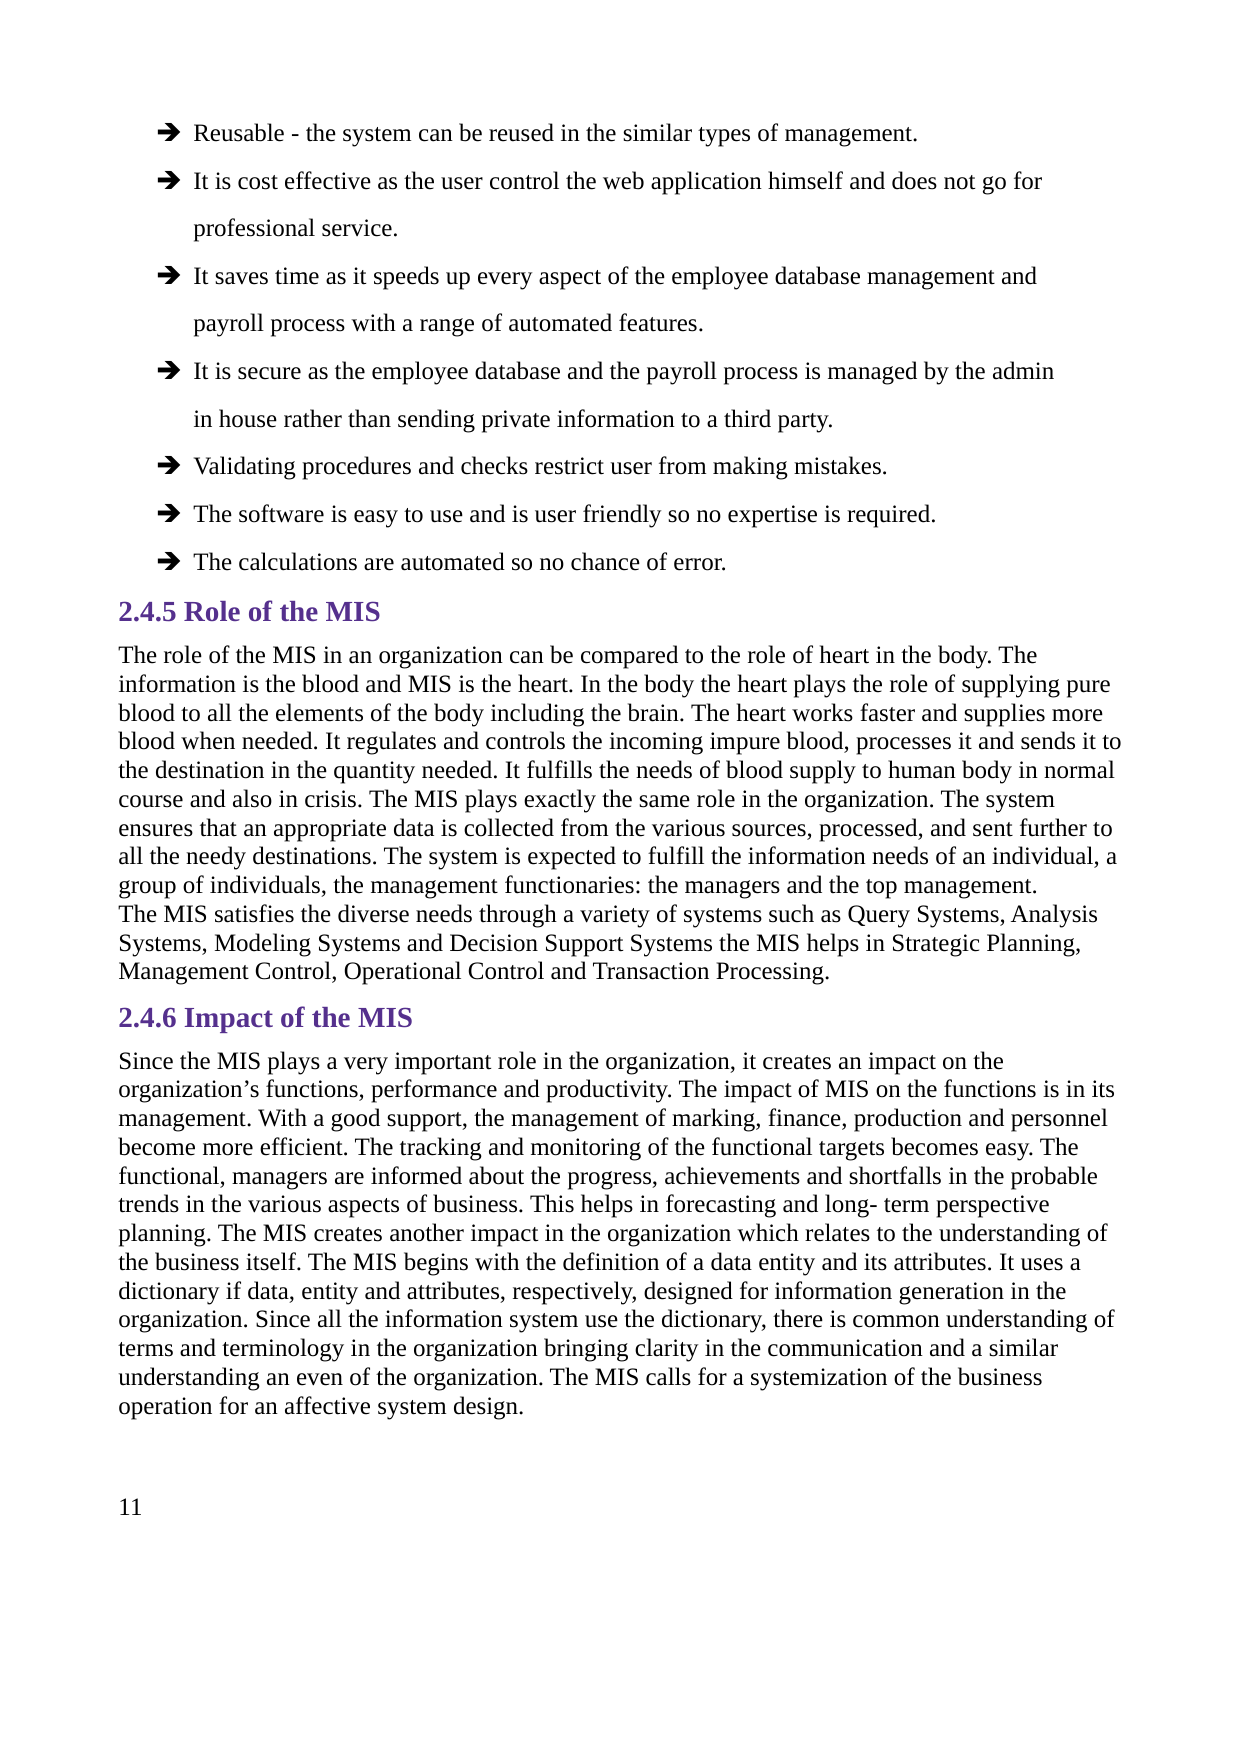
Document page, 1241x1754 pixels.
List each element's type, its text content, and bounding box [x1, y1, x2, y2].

list payroll process with a range of automated features. [193, 308, 1122, 337]
subtitle 2.4.5 Role of the MIS [118, 594, 1122, 628]
list Reusable - the system can be reused in the similar types of management. [156, 118, 1122, 147]
text Since the MIS plays a very important role in the organization, it creates an impact on the organization’s functions, performance and productivity. The impact of MIS on the functions is in its management. With a good support, the management of marking, finance, production and personnel become more efficient. The tracking and monitoring of the functional targets becomes easy. The [118, 1046, 1122, 1161]
list It is cost effective as the user control the web application himself and does not go for [156, 166, 1122, 194]
list It saves time as it speeds up every aspect of the employee database management and [156, 261, 1122, 290]
list It is secure as the employee database and the payroll process is managed by the admin [156, 356, 1122, 385]
list The software is easy to use and is user friendly so no expertise is required. [156, 499, 1122, 528]
list professional service. [193, 213, 1122, 242]
subtitle 2.4.6 Impact of the MIS [118, 1000, 1122, 1033]
text functional, managers are informed about the progress, achievements and shortfalls in the probable trends in the various aspects of business. This helps in forecasting and long- term perspective planning. The MIS creates another impact in the organization which relates to the understanding of the business itself. The MIS begins with the definition of a data entity and its attributes. It uses a dictionary if data, entity and attributes, respectively, designed for information generation in the organization. Since all the information system use the dictionary, there is common understanding of terms and terminology in the organization bringing clarity in the communication and a similar understanding an even of the organization. The MIS calls for a systemization of the business operation for an affective system design. [118, 1161, 1122, 1419]
list The calculations are automated so no chance of error. [156, 547, 1122, 575]
list in house rather than sending private information to a third party. [193, 404, 1122, 432]
list Validating procedures and checks restrict user from making mistakes. [156, 451, 1122, 480]
text The role of the MIS in an organization can be compared to the role of heart in the body. The information is the blood and MIS is the heart. In the body the heart plays the role of supplying pure blood to all the elements of the body including the brain. The heart works faster and supplies more blood when needed. It regulates and controls the incoming impure blood, processes it and sends it to the destination in the quantity needed. It fulfills the needs of blood supply to human body in normal course and also in crisis. The MIS plays exactly the same role in the organization. The system ensures that an appropriate data is collected from the various sources, processed, and sent further to all the needy destinations. The system is expected to fulfill the information needs of an individual, a group of individuals, the management functionaries: the managers and the top management. [118, 640, 1122, 899]
text The MIS satisfies the diverse needs through a variety of systems such as Query Systems, Analysis Systems, Modeling Systems and Decision Support Systems the MIS helps in Strategic Planning, Management Control, Operational Control and Transaction Processing. [118, 899, 1122, 985]
